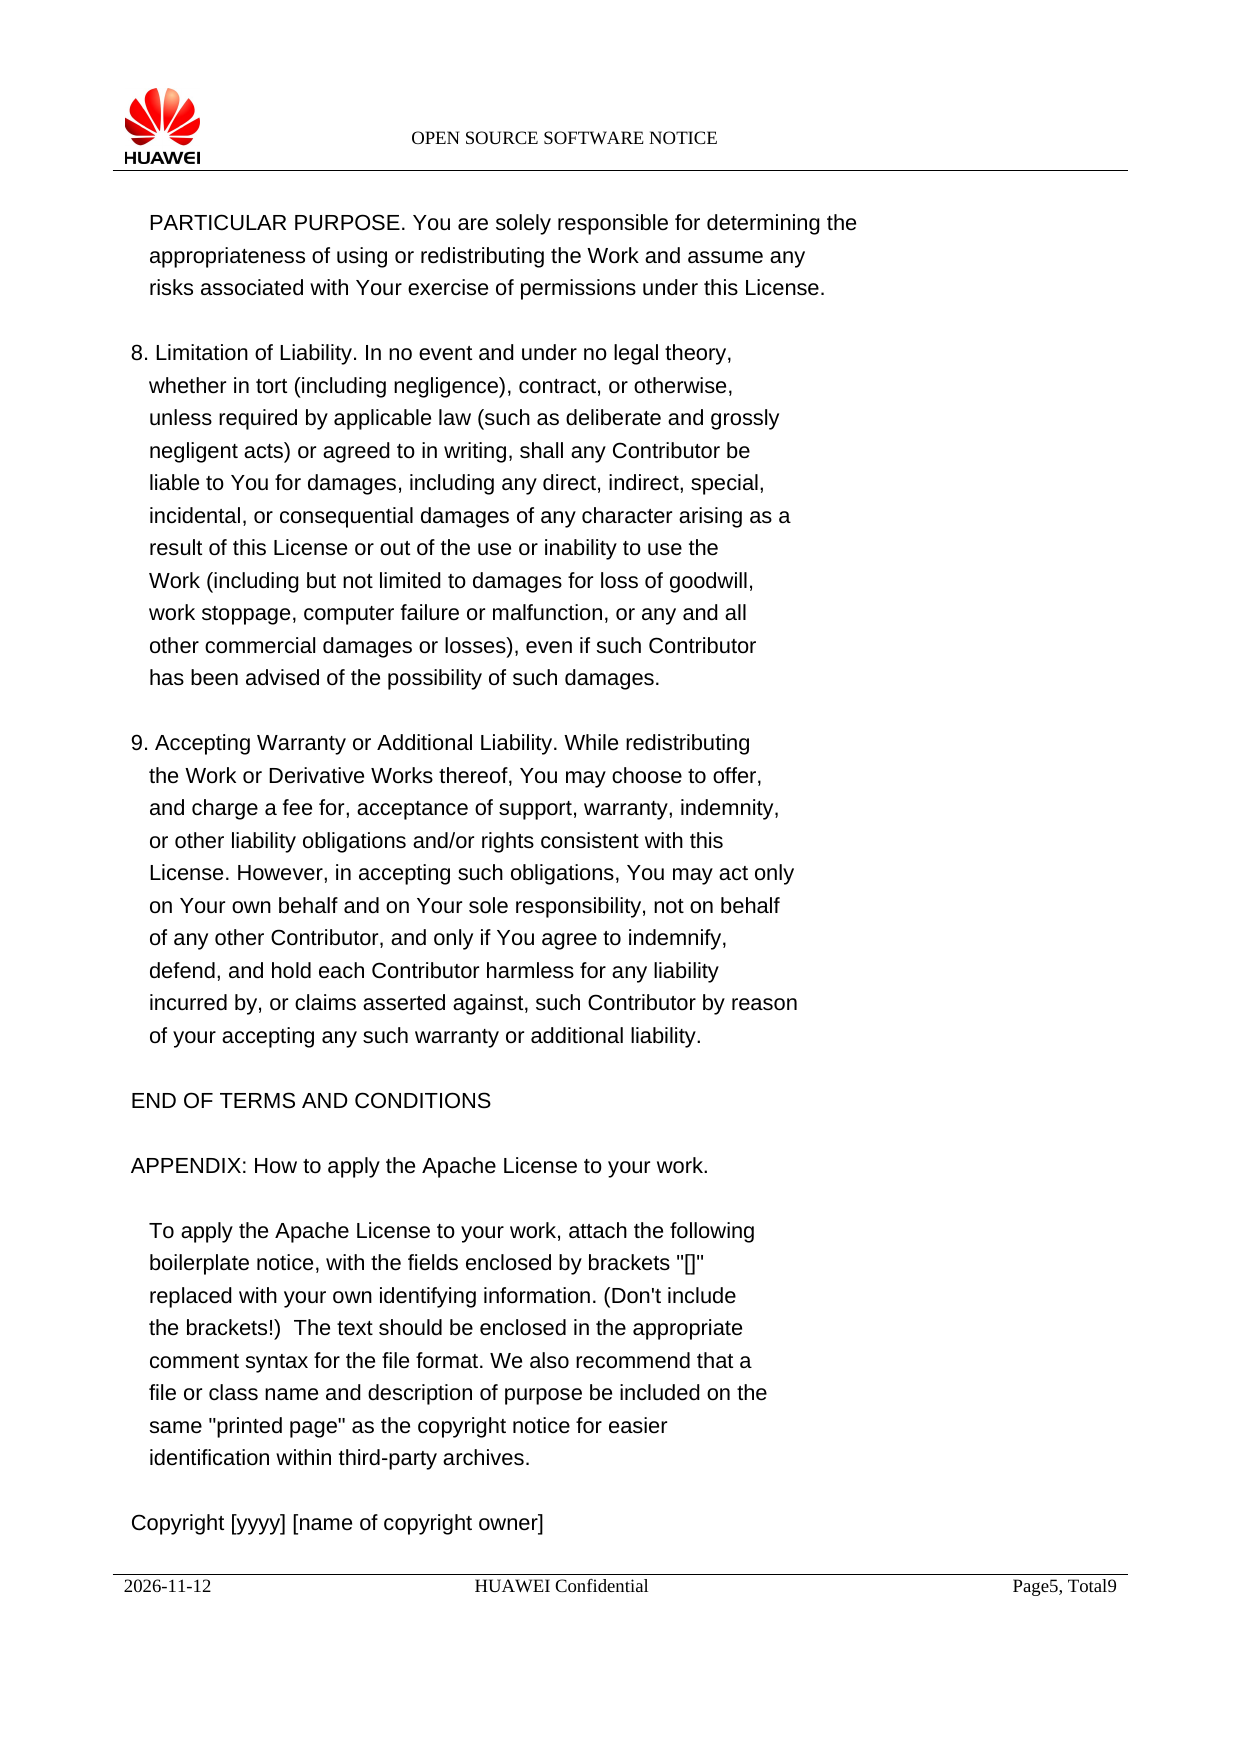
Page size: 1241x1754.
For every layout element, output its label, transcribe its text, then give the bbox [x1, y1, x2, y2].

text PARTICULAR PURPOSE. You are solely responsible for determining the [112, 206, 1128, 239]
text risks associated with Your exercise of permissions under this License. [112, 271, 1128, 304]
text result of this License or out of the use or inability to use the [112, 531, 1128, 564]
text APPENDIX: How to apply the Apache License to your work. [112, 1149, 1128, 1181]
text unless required by applicable law (such as deliberate and grossly [112, 401, 1128, 434]
text replaced with your own identifying information. (Don't include [112, 1279, 1128, 1311]
text defend, and hold each Contributor harmless for any liability [112, 954, 1128, 986]
text of your accepting any such warranty or additional liability. [112, 1019, 1128, 1051]
text incurred by, or claims asserted against, such Contributor by reason [112, 986, 1128, 1019]
text liable to You for damages, including any direct, indirect, special, [112, 466, 1128, 499]
text the Work or Derivative Works thereof, You may choose to offer, [112, 759, 1128, 791]
text on Your own behalf and on Your sole responsibility, not on behalf [112, 889, 1128, 921]
text identification within third-party archives. [112, 1441, 1128, 1474]
text the brackets!) The text should be enclosed in the appropriate [112, 1311, 1128, 1344]
text has been advised of the possibility of such damages. [112, 661, 1128, 694]
text same "printed page" as the copyright notice for easier [112, 1409, 1128, 1441]
text incidental, or consequential damages of any character arising as a [112, 499, 1128, 531]
text appropriateness of using or redistributing the Work and assume any [112, 239, 1128, 271]
text comment syntax for the file format. We also recommend that a [112, 1344, 1128, 1376]
text 9. Accepting Warranty or Additional Liability. While redistributing [112, 726, 1128, 759]
text 8. Limitation of Liability. In no event and under no legal theory, [112, 336, 1128, 369]
text other commercial damages or losses), even if such Contributor [112, 629, 1128, 661]
text Copyright [yyyy] [name of copyright owner] [112, 1506, 1128, 1539]
text To apply the Apache License to your work, attach the following [112, 1214, 1128, 1246]
text boilerplate notice, with the fields enclosed by brackets "[]" [112, 1246, 1128, 1279]
text whether in tort (including negligence), contract, or otherwise, [112, 369, 1128, 401]
text work stoppage, computer failure or malfunction, or any and all [112, 596, 1128, 629]
text and charge a fee for, acceptance of support, warranty, indemnity, [112, 791, 1128, 824]
text END OF TERMS AND CONDITIONS [112, 1084, 1128, 1116]
text or other liability obligations and/or rights consistent with this [112, 824, 1128, 856]
text file or class name and description of purpose be included on the [112, 1376, 1128, 1409]
text of any other Contributor, and only if You agree to indemnify, [112, 921, 1128, 954]
text Work (including but not limited to damages for loss of goodwill, [112, 564, 1128, 596]
text License. However, in accepting such obligations, You may act only [112, 856, 1128, 889]
text negligent acts) or agreed to in writing, shall any Contributor be [112, 434, 1128, 466]
picture [125, 88, 200, 164]
